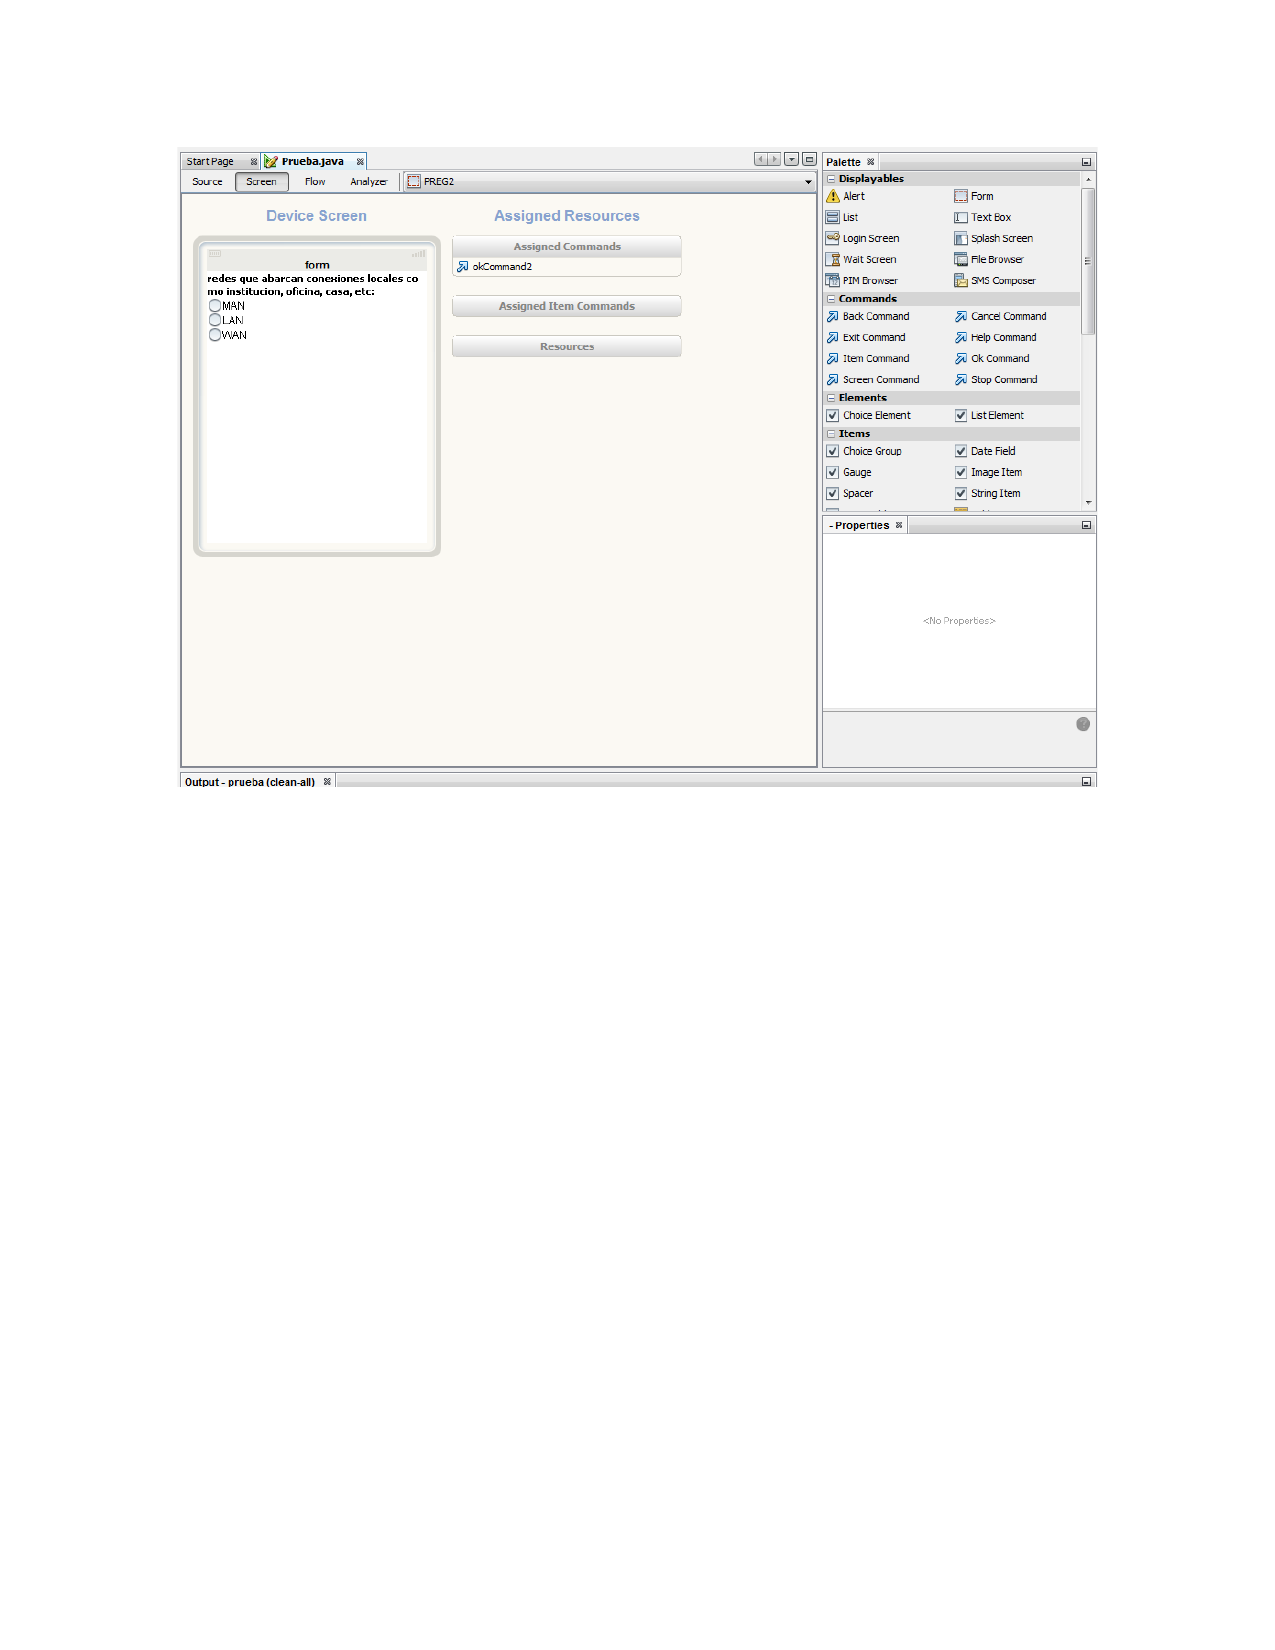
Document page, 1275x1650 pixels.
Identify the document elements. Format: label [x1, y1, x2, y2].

picture [177, 147, 1098, 787]
